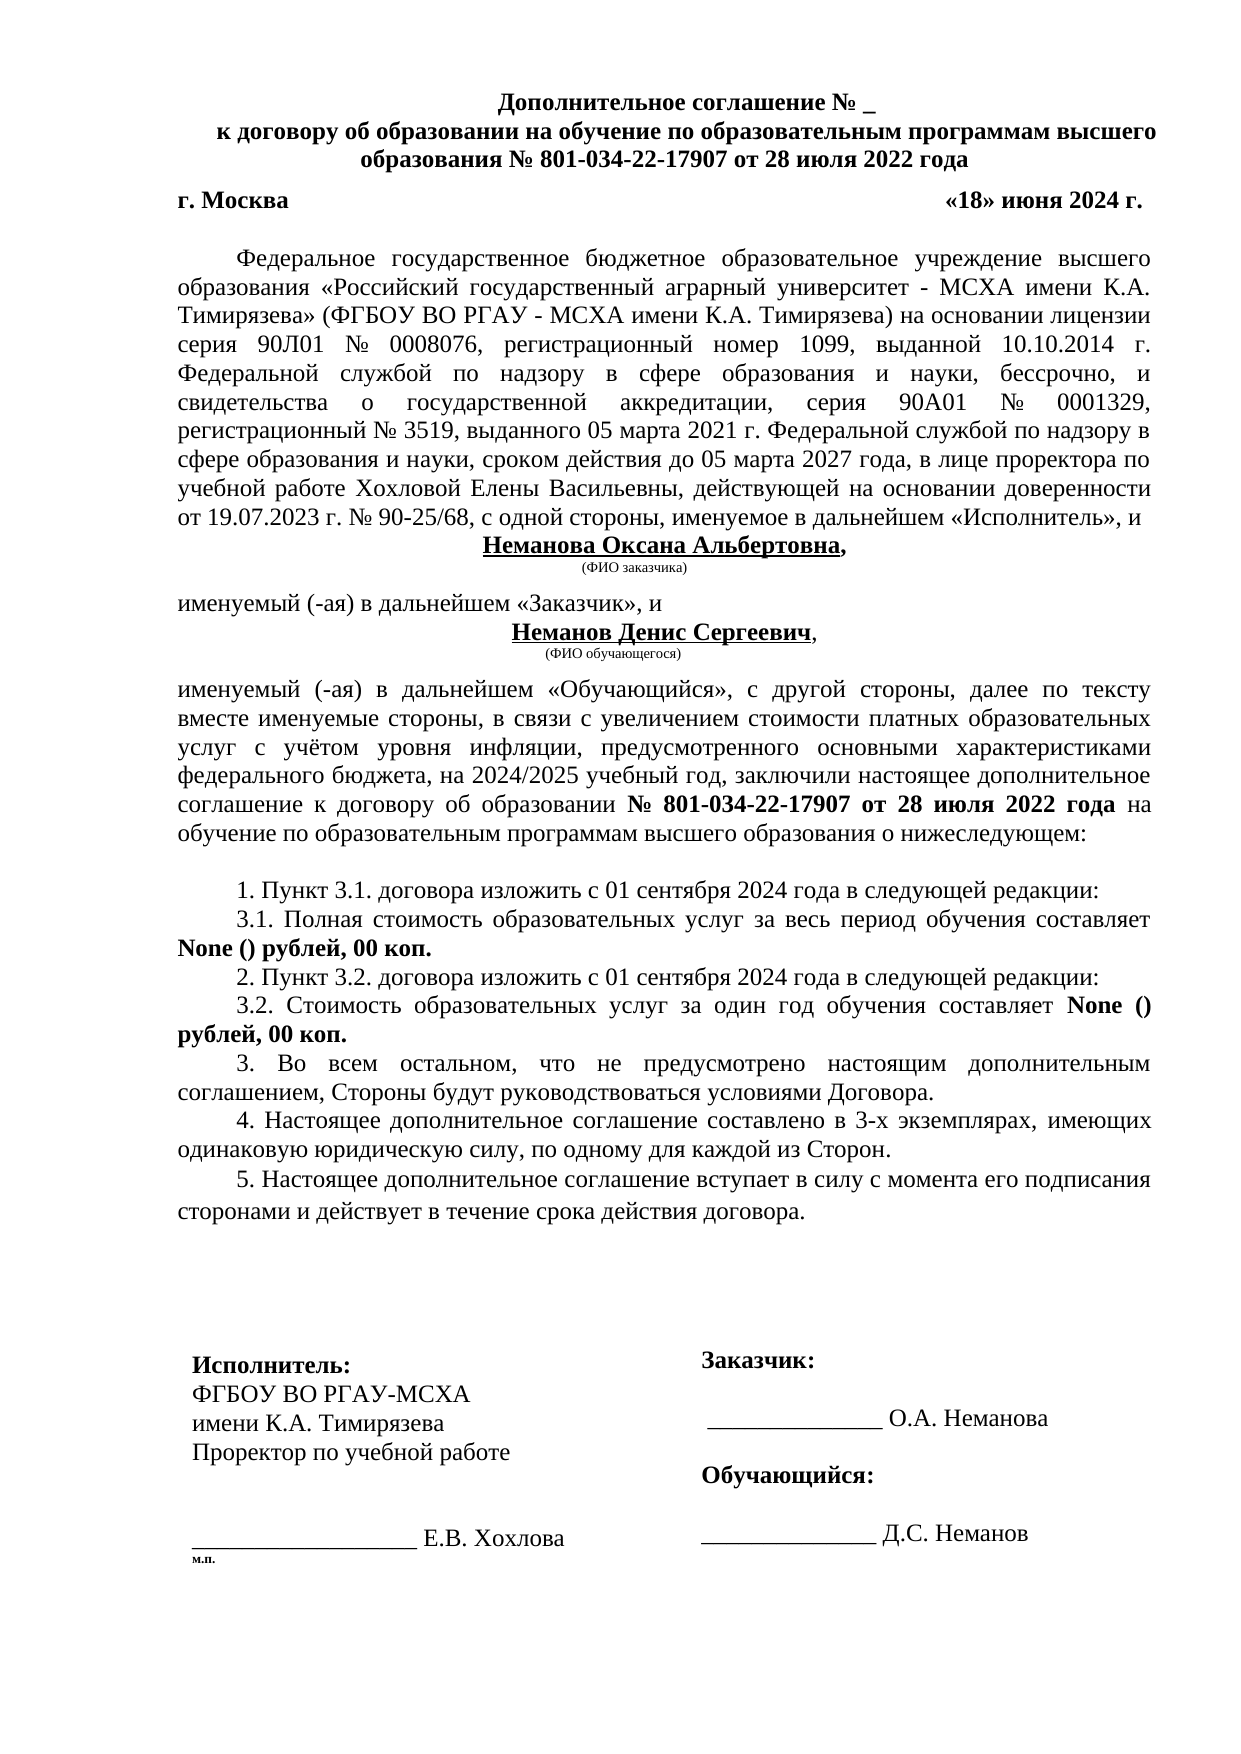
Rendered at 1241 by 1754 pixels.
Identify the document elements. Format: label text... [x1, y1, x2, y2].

text 1. Пункт 3.1. договора изложить с 01 сентября 2024 года в следующей редакции: [177, 875, 1152, 904]
text 2. Пункт 3.2. договора изложить с 01 сентября 2024 года в следующей редакции: [177, 962, 1152, 990]
text 3.1. Полная стоимость образовательных услуг за весь период обучения составляет None () рублей, 00 коп. [177, 904, 1152, 962]
text Федеральное государственное бюджетное образовательное учреждение высшего образования «Российский государственный аграрный университет - МСХА имени К.А. Тимирязева» (ФГБОУ ВО РГАУ - МСХА имени К.А. Тимирязева) на основании лицензии серия 90Л01 № 0008076, регистрационный номер 1099, выданной 10.10.2014 г. Федеральной службой по надзору в сфере образования и науки, бессрочно, и свидетельства о государственной аккредитации, серия 90А01 № 0001329, регистрационный № 3519, выданного 05 марта 2021 г. Федеральной службой по надзору в сфере образования и науки, сроком действия до 05 марта 2027 года, в лице проректора по учебной работе Хохловой Елены Васильевны, действующей на основании доверенности от 19.07.2023 г. № 90-25/68, с одной стороны, именуемое в дальнейшем «Исполнитель», и [177, 243, 1152, 530]
text Неманов Денис Сергеевич, [177, 617, 1152, 645]
table_header Исполнитель: ФГБОУ ВО РГАУ-МСХА имени К.А. Тимирязева Проректор по учебной работе __________________ Е.В. Хохлова м.п. [185, 1350, 664, 1611]
text 3.2. Стоимость образовательных услуг за один год обучения составляет None () рублей, 00 коп. [177, 990, 1152, 1048]
text г. Москва «18» июня 2024 г. [133, 185, 1196, 214]
text именуемый (-ая) в дальнейшем «Заказчик», и [177, 588, 1152, 617]
text Заказчик: [701, 1345, 1152, 1374]
text к договору об образовании на обучение по образовательным программам высшего образования № 801-034-22-17907 от 28 июля 2022 года [133, 116, 1196, 173]
text Дополнительное соглашение № _ [177, 87, 1196, 116]
text (ФИО обучающегося) [177, 645, 1152, 674]
text 5. Настоящее дополнительное соглашение вступает в силу с момента его подписания сторонами и действует в течение срока действия договора. [177, 1163, 1152, 1225]
text ______________ Д.С. Неманов [701, 1518, 1152, 1547]
text ______________ О.А. Неманова [701, 1403, 1152, 1432]
text именуемый (-ая) в дальнейшем «Обучающийся», с другой стороны, далее по тексту вместе именуемые стороны, в связи с увеличением стоимости платных образовательных услуг с учётом уровня инфляции, предусмотренного основными характеристиками федерального бюджета, на 2024/2025 учебный год, заключили настоящее дополнительное соглашение к договору об образовании № 801-034-22-17907 от 28 июля 2022 года на обучение по образовательным программам высшего образования о нижеследующем: [177, 674, 1152, 847]
text 4. Настоящее дополнительное соглашение составлено в 3-х экземплярах, имеющих одинаковую юридическую силу, по одному для каждой из Сторон. [177, 1105, 1152, 1163]
text (ФИО заказчика) [177, 559, 1152, 588]
text Обучающийся: [701, 1460, 1152, 1489]
text 3. Во всем остальном, что не предусмотрено настоящим дополнительным соглашением, Стороны будут руководствоваться условиями Договора. [177, 1048, 1152, 1105]
text Неманова Оксана Альбертовна, [177, 530, 1152, 559]
